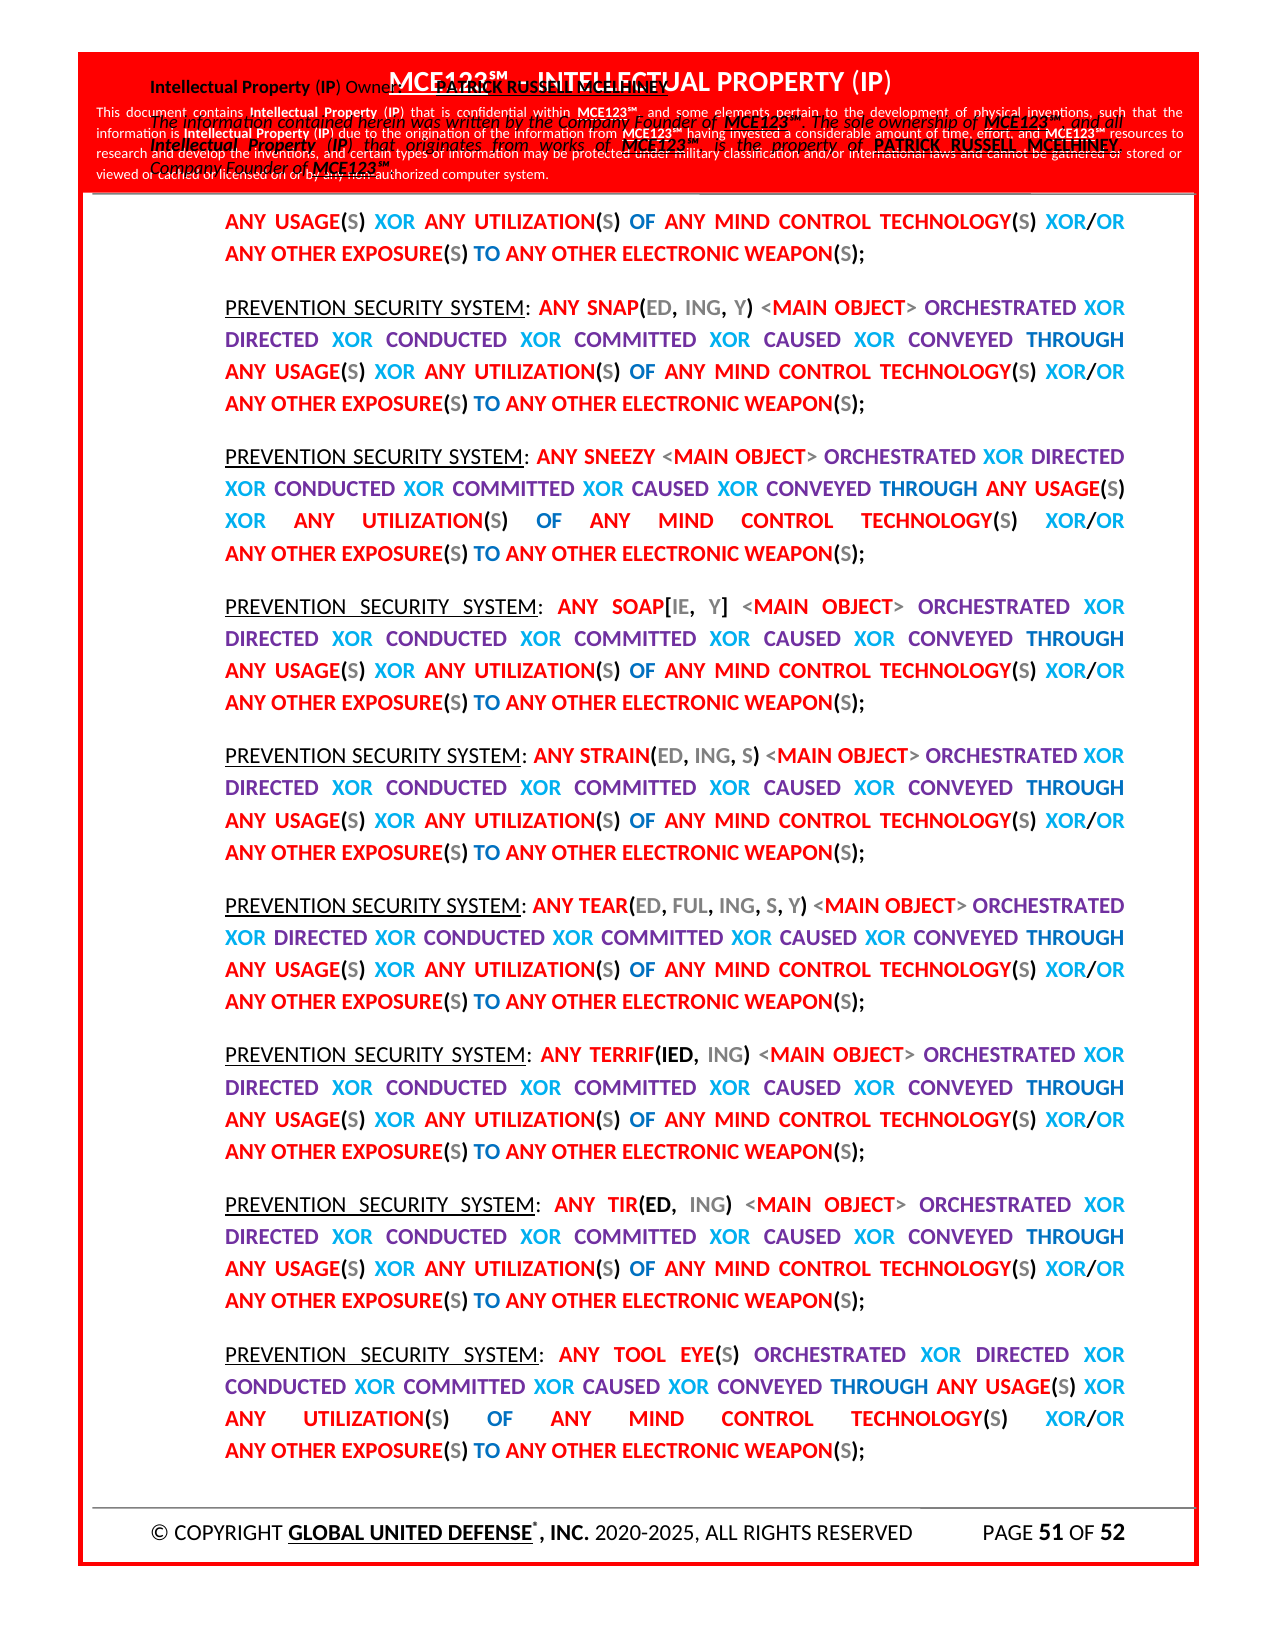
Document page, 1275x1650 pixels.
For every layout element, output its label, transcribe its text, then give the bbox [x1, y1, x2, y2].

text PREVENTION SECURITY SYSTEM: ANY TIR(ED, ING) <MAIN OBJECT> ORCHESTRATED XOR DIRECTED XOR CONDUCTED XOR COMMITTED XOR CAUSED XOR CONVEYED THROUGH ANY USAGE(S) XOR ANY UTILIZATION(S) OF ANY MIND CONTROL TECHNOLOGY(S) XOR/OR ANY OTHER EXPOSURE(S) TO ANY OTHER ELECTRONIC WEAPON(S); [225, 1190, 1125, 1315]
text PREVENTION SECURITY SYSTEM: ANY SNEEZY <MAIN OBJECT> ORCHESTRATED XOR DIRECTED XOR CONDUCTED XOR COMMITTED XOR CAUSED XOR CONVEYED THROUGH ANY USAGE(S) XOR ANY UTILIZATION(S) OF ANY MIND CONTROL TECHNOLOGY(S) XOR/OR ANY OTHER EXPOSURE(S) TO ANY OTHER ELECTRONIC WEAPON(S); [225, 442, 1125, 567]
text PREVENTION SECURITY SYSTEM: ANY TERRIF(IED, ING) <MAIN OBJECT> ORCHESTRATED XOR DIRECTED XOR CONDUCTED XOR COMMITTED XOR CAUSED XOR CONVEYED THROUGH ANY USAGE(S) XOR ANY UTILIZATION(S) OF ANY MIND CONTROL TECHNOLOGY(S) XOR/OR ANY OTHER EXPOSURE(S) TO ANY OTHER ELECTRONIC WEAPON(S); [225, 1041, 1125, 1165]
text PREVENTION SECURITY SYSTEM: ANY SOAP[IE, Y] <MAIN OBJECT> ORCHESTRATED XOR DIRECTED XOR CONDUCTED XOR COMMITTED XOR CAUSED XOR CONVEYED THROUGH ANY USAGE(S) XOR ANY UTILIZATION(S) OF ANY MIND CONTROL TECHNOLOGY(S) XOR/OR ANY OTHER EXPOSURE(S) TO ANY OTHER ELECTRONIC WEAPON(S); [225, 592, 1125, 716]
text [225, 207, 1125, 268]
text PREVENTION SECURITY SYSTEM: ANY TEAR(ED, FUL, ING, S, Y) <MAIN OBJECT> ORCHESTRATED XOR DIRECTED XOR CONDUCTED XOR COMMITTED XOR CAUSED XOR CONVEYED THROUGH ANY USAGE(S) XOR ANY UTILIZATION(S) OF ANY MIND CONTROL TECHNOLOGY(S) XOR/OR ANY OTHER EXPOSURE(S) TO ANY OTHER ELECTRONIC WEAPON(S); [225, 891, 1125, 1016]
text PREVENTION SECURITY SYSTEM: ANY TOOL EYE(S) ORCHESTRATED XOR DIRECTED XOR CONDUCTED XOR COMMITTED XOR CAUSED XOR CONVEYED THROUGH ANY USAGE(S) XOR ANY UTILIZATION(S) OF ANY MIND CONTROL TECHNOLOGY(S) XOR/OR ANY OTHER EXPOSURE(S) TO ANY OTHER ELECTRONIC WEAPON(S); [225, 1340, 1125, 1464]
text PREVENTION SECURITY SYSTEM: ANY SNAP(ED, ING, Y) <MAIN OBJECT> ORCHESTRATED XOR DIRECTED XOR CONDUCTED XOR COMMITTED XOR CAUSED XOR CONVEYED THROUGH ANY USAGE(S) XOR ANY UTILIZATION(S) OF ANY MIND CONTROL TECHNOLOGY(S) XOR/OR ANY OTHER EXPOSURE(S) TO ANY OTHER ELECTRONIC WEAPON(S); [225, 293, 1125, 417]
text PREVENTION SECURITY SYSTEM: ANY STRAIN(ED, ING, S) <MAIN OBJECT> ORCHESTRATED XOR DIRECTED XOR CONDUCTED XOR COMMITTED XOR CAUSED XOR CONVEYED THROUGH ANY USAGE(S) XOR ANY UTILIZATION(S) OF ANY MIND CONTROL TECHNOLOGY(S) XOR/OR ANY OTHER EXPOSURE(S) TO ANY OTHER ELECTRONIC WEAPON(S); [225, 741, 1125, 866]
